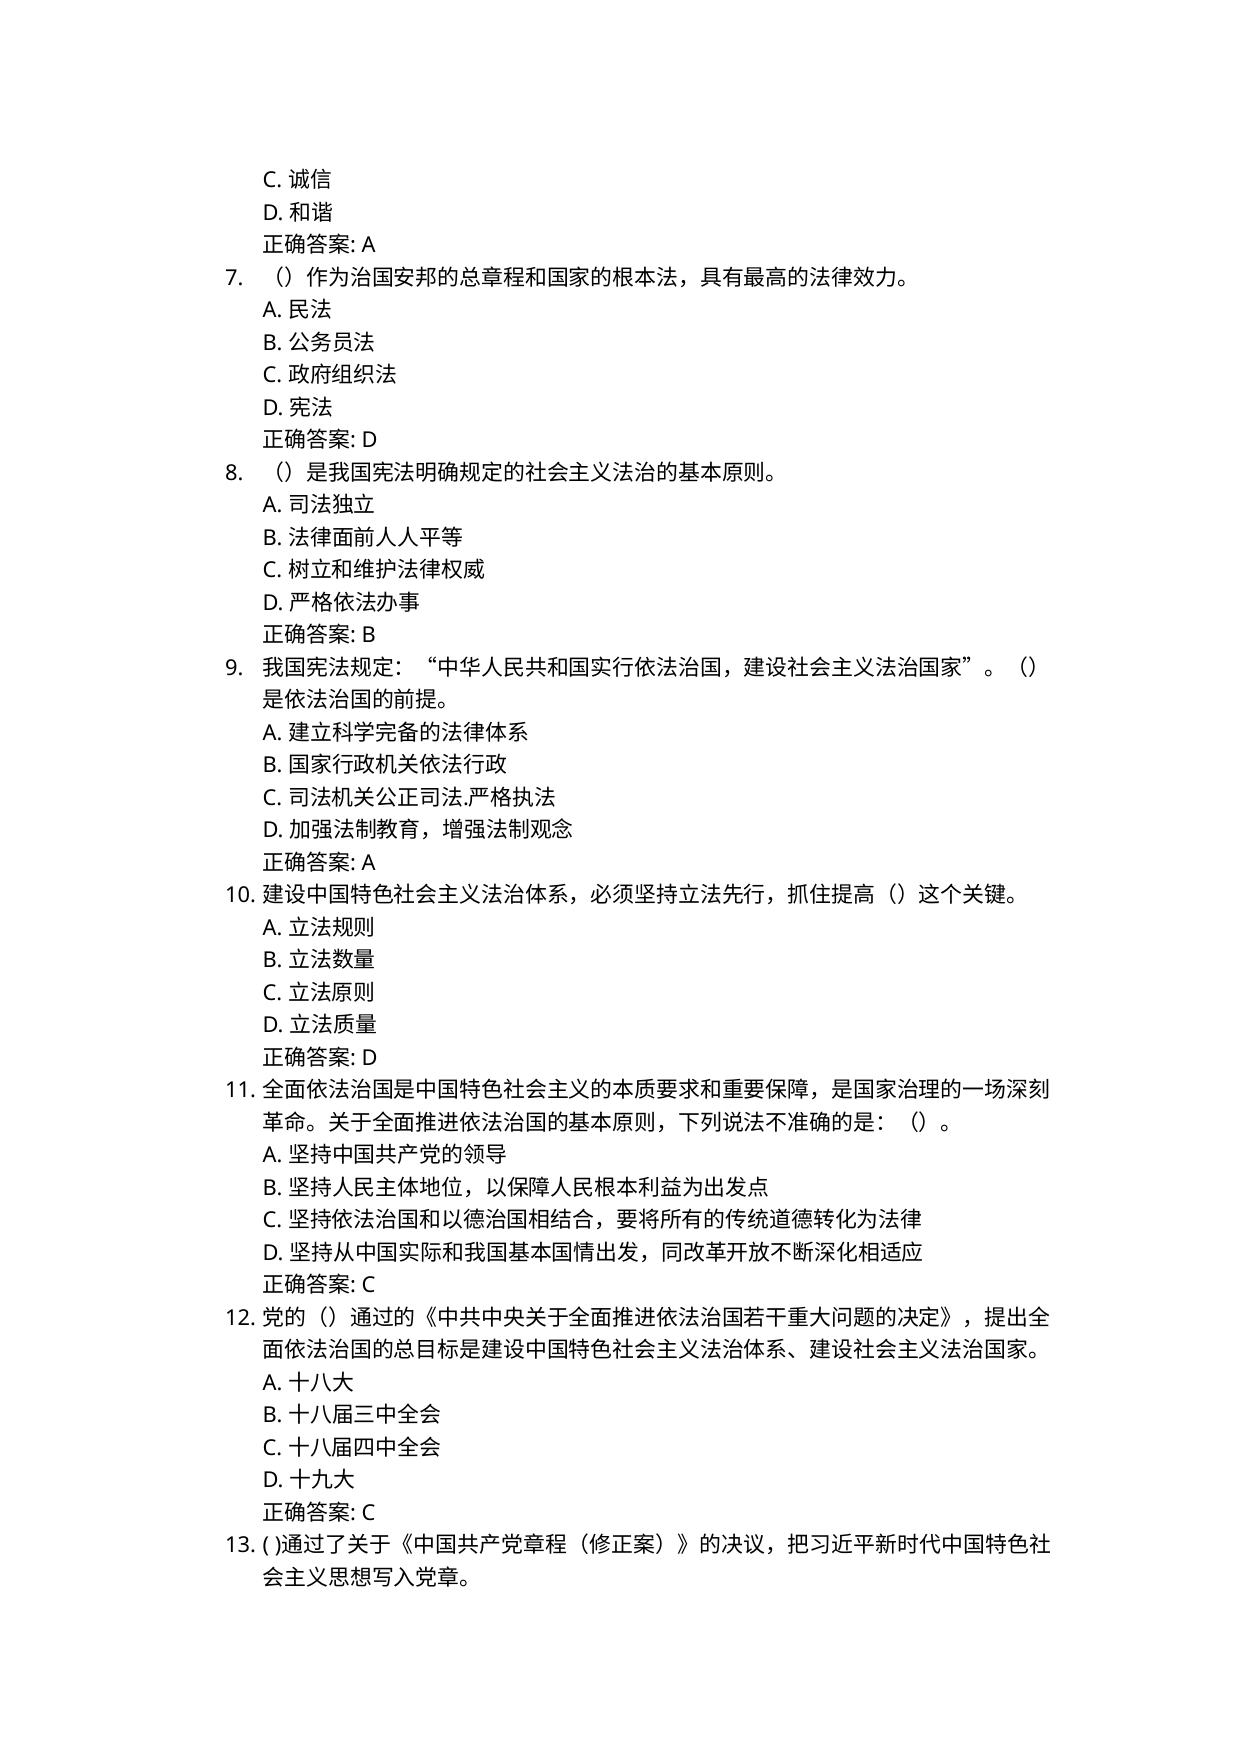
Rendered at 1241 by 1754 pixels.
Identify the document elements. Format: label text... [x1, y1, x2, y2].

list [225, 1527, 1053, 1592]
list 党的（）通过的《中共中央关于全面推进依法治国若干重大问题的决定》，提出全面依法治国的总目标是建设中国特色社会主义法治体系、建设社会主义法治国家。 A. 十八大 B. 十八届三中全会 C. 十八届四中全会 D. 十九大 正确答案: C [225, 1299, 1053, 1527]
list 全面依法治国是中国特色社会主义的本质要求和重要保障，是国家治理的一场深刻革命。关于全面推进依法治国的基本原则，下列说法不准确的是：（）。 A. 坚持中国共产党的领导 B. 坚持人民主体地位，以保障人民根本利益为出发点 C. 坚持依法治国和以德治国相结合，要将所有的传统道德转化为法律 D. 坚持从中国实际和我国基本国情出发，同改革开放不断深化相适应 正确答案: C [225, 1072, 1053, 1299]
list （）是我国宪法明确规定的社会主义法治的基本原则。 A. 司法独立 B. 法律面前人人平等 C. 树立和维护法律权威 D. 严格依法办事 正确答案: B [225, 454, 1053, 649]
list 我国宪法规定：“中华人民共和国实行依法治国，建设社会主义法治国家”。（）是依法治国的前提。 A. 建立科学完备的法律体系 B. 国家行政机关依法行政 C. 司法机关公正司法.严格执法 D. 加强法制教育，增强法制观念 正确答案: A [225, 649, 1053, 877]
list （）作为治国安邦的总章程和国家的根本法，具有最高的法律效力。 A. 民法 B. 公务员法 C. 政府组织法 D. 宪法 正确答案: D [225, 259, 1053, 454]
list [225, 162, 1053, 259]
list 建设中国特色社会主义法治体系，必须坚持立法先行，抓住提高（）这个关键。 A. 立法规则 B. 立法数量 C. 立法原则 D. 立法质量 正确答案: D [225, 877, 1053, 1072]
